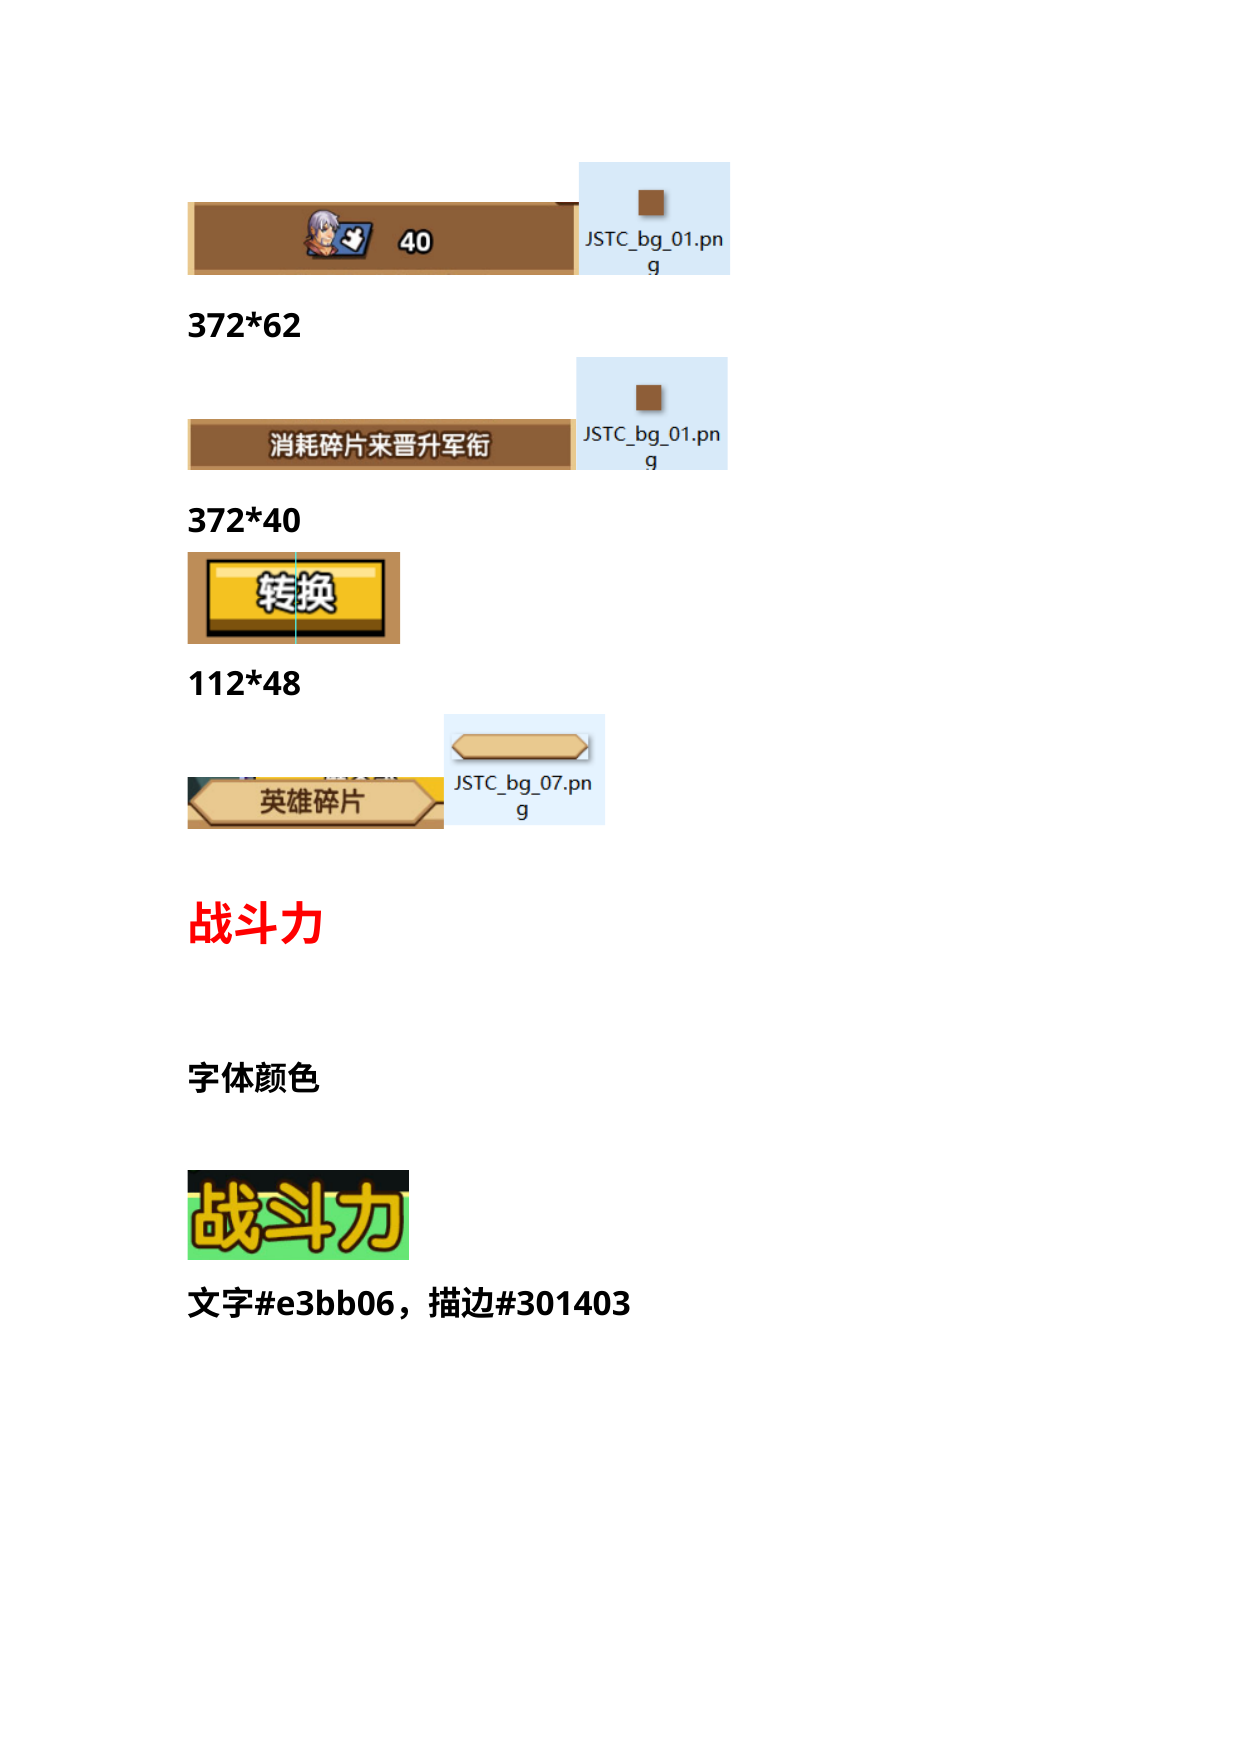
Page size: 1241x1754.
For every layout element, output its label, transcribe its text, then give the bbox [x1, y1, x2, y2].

picture [187, 552, 400, 644]
text 372*40 [187, 487, 1053, 552]
picture [187, 357, 728, 470]
picture [187, 162, 730, 275]
subtitle 战斗力 [187, 872, 1053, 969]
picture [187, 714, 605, 829]
subtitle 字体颜色 [187, 1044, 1053, 1109]
text 文字#e3bb06，描边#301403 [187, 1268, 1053, 1333]
picture [187, 1170, 409, 1260]
text 112*48 [187, 649, 1053, 714]
text 372*62 [187, 292, 1053, 357]
